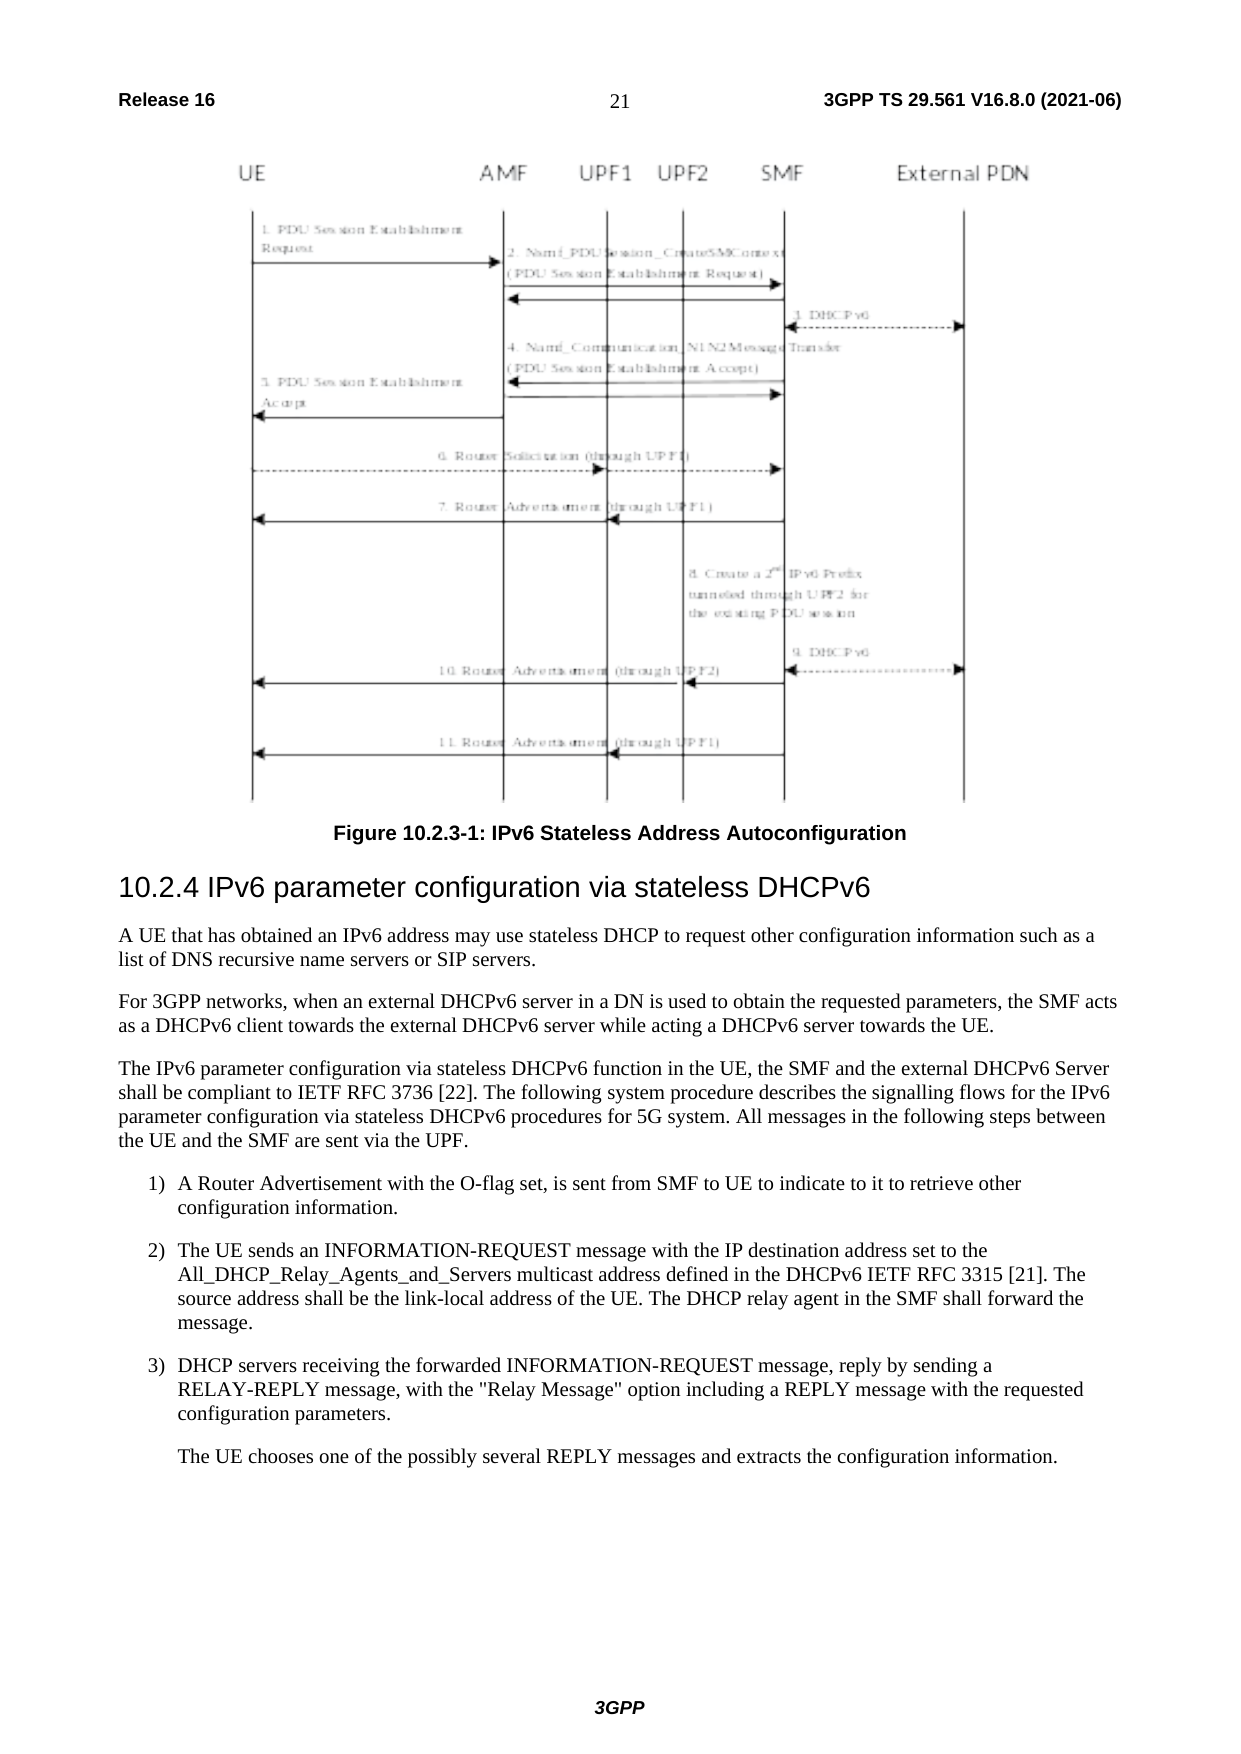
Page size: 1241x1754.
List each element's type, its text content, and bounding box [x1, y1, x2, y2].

subtitle 10.2.4 IPv6 parameter configuration via stateless DHCPv6 [118, 870, 1122, 904]
text 1) A Router Advertisement with the O-flag set, is sent from SMF to UE to indicate to it to retrieve other configuration information. [148, 1171, 1122, 1219]
text A UE that has obtained an IPv6 address may use stateless DHCP to request other configuration information such as a list of DNS recursive name servers or SIP servers. [118, 922, 1122, 971]
text The IPv6 parameter configuration via stateless DHCPv6 function in the UE, the SMF and the external DHCPv6 Server shall be compliant to IETF RFC 3736 [22]. The following system procedure describes the signalling flows for the IPv6 parameter configuration via stateless DHCPv6 procedures for 5G system. All messages in the following steps between the UE and the SMF are sent via the UPF. [118, 1056, 1122, 1152]
text The UE chooses one of the possibly several REPLY messages and extracts the configuration information. [148, 1444, 1122, 1468]
text 3) DHCP servers receiving the forwarded INFORMATION-REQUEST message, reply by sending a RELAY-REPLY message, with the "Relay Message" option including a REPLY message with the requested configuration parameters. [148, 1353, 1122, 1425]
text For 3GPP networks, when an external DHCPv6 server in a DN is used to obtain the requested parameters, the SMF acts as a DHCPv6 client towards the external DHCPv6 server while acting a DHCPv6 server towards the UE. [118, 989, 1122, 1037]
text Figure 10.2.3-1: IPv6 Stateless Address Autoconfiguration [118, 821, 1122, 845]
text 2) The UE sends an INFORMATION-REQUEST message with the IP destination address set to the All_DHCP_Relay_Agents_and_Servers multicast address defined in the DHCPv6 IETF RFC 3315 [21]. The source address shall be the link-local address of the UE. The DHCP relay agent in the SMF shall forward the message. [148, 1238, 1122, 1334]
